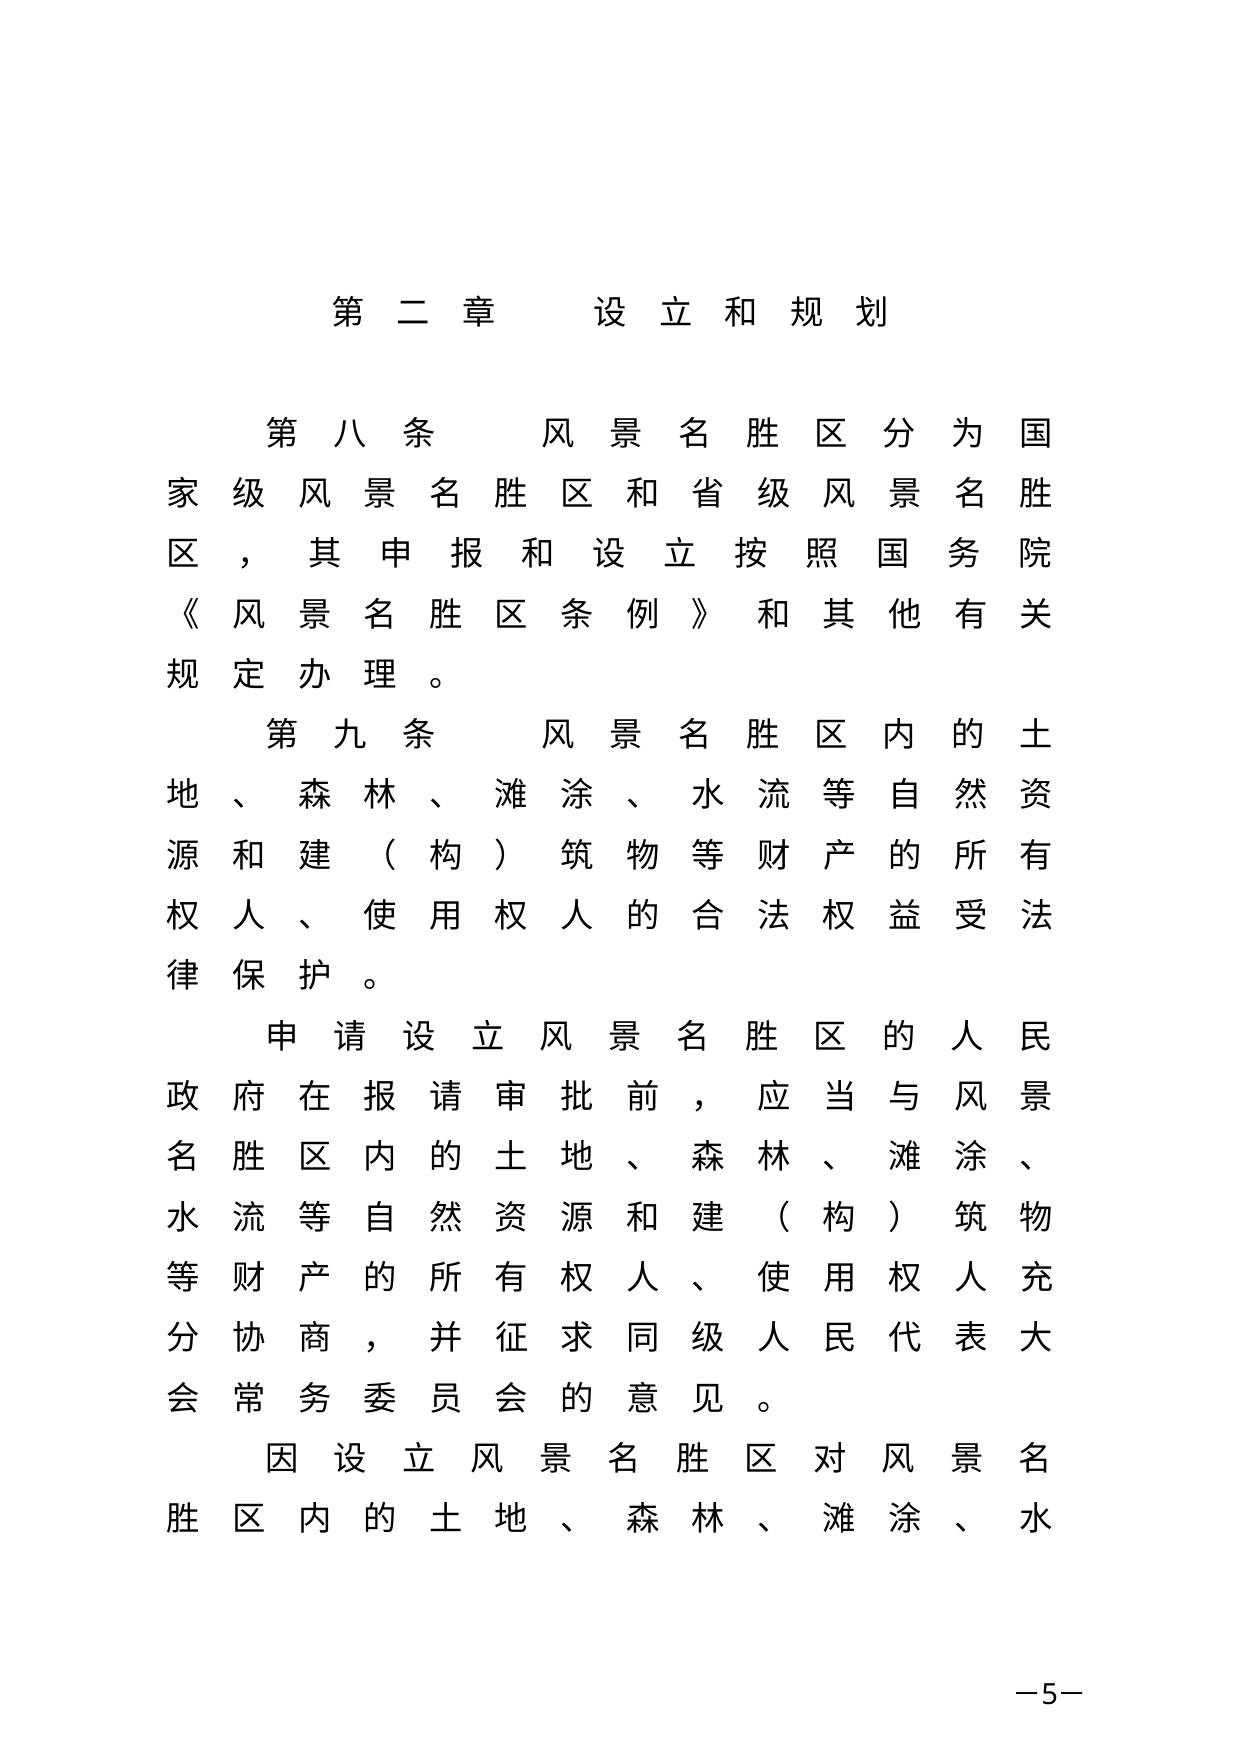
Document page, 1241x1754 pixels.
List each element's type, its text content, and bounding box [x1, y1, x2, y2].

text 申请设立风景名胜区的人民政府在报请审批前，应当与风景名胜区内的土地、森林、滩涂、水流等自然资源和建（构）筑物等财产的所有权人、使用权人充分协商，并征求同级人民代表大会常务委员会的意见。 [167, 1003, 1085, 1426]
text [167, 1426, 1085, 1546]
text 第九条 风景名胜区内的土地、森林、滩涂、水流等自然资源和建（构）筑物等财产的所有权人、使用权人的合法权益受法律保护。 [167, 702, 1085, 1003]
text 第二章 设立和规划 [167, 280, 1085, 340]
text 第八条 风景名胜区分为国家级风景名胜区和省级风景名胜区，其申报和设立按照国务院《风景名胜区条例》和其他有关规定办理。 [167, 400, 1085, 702]
